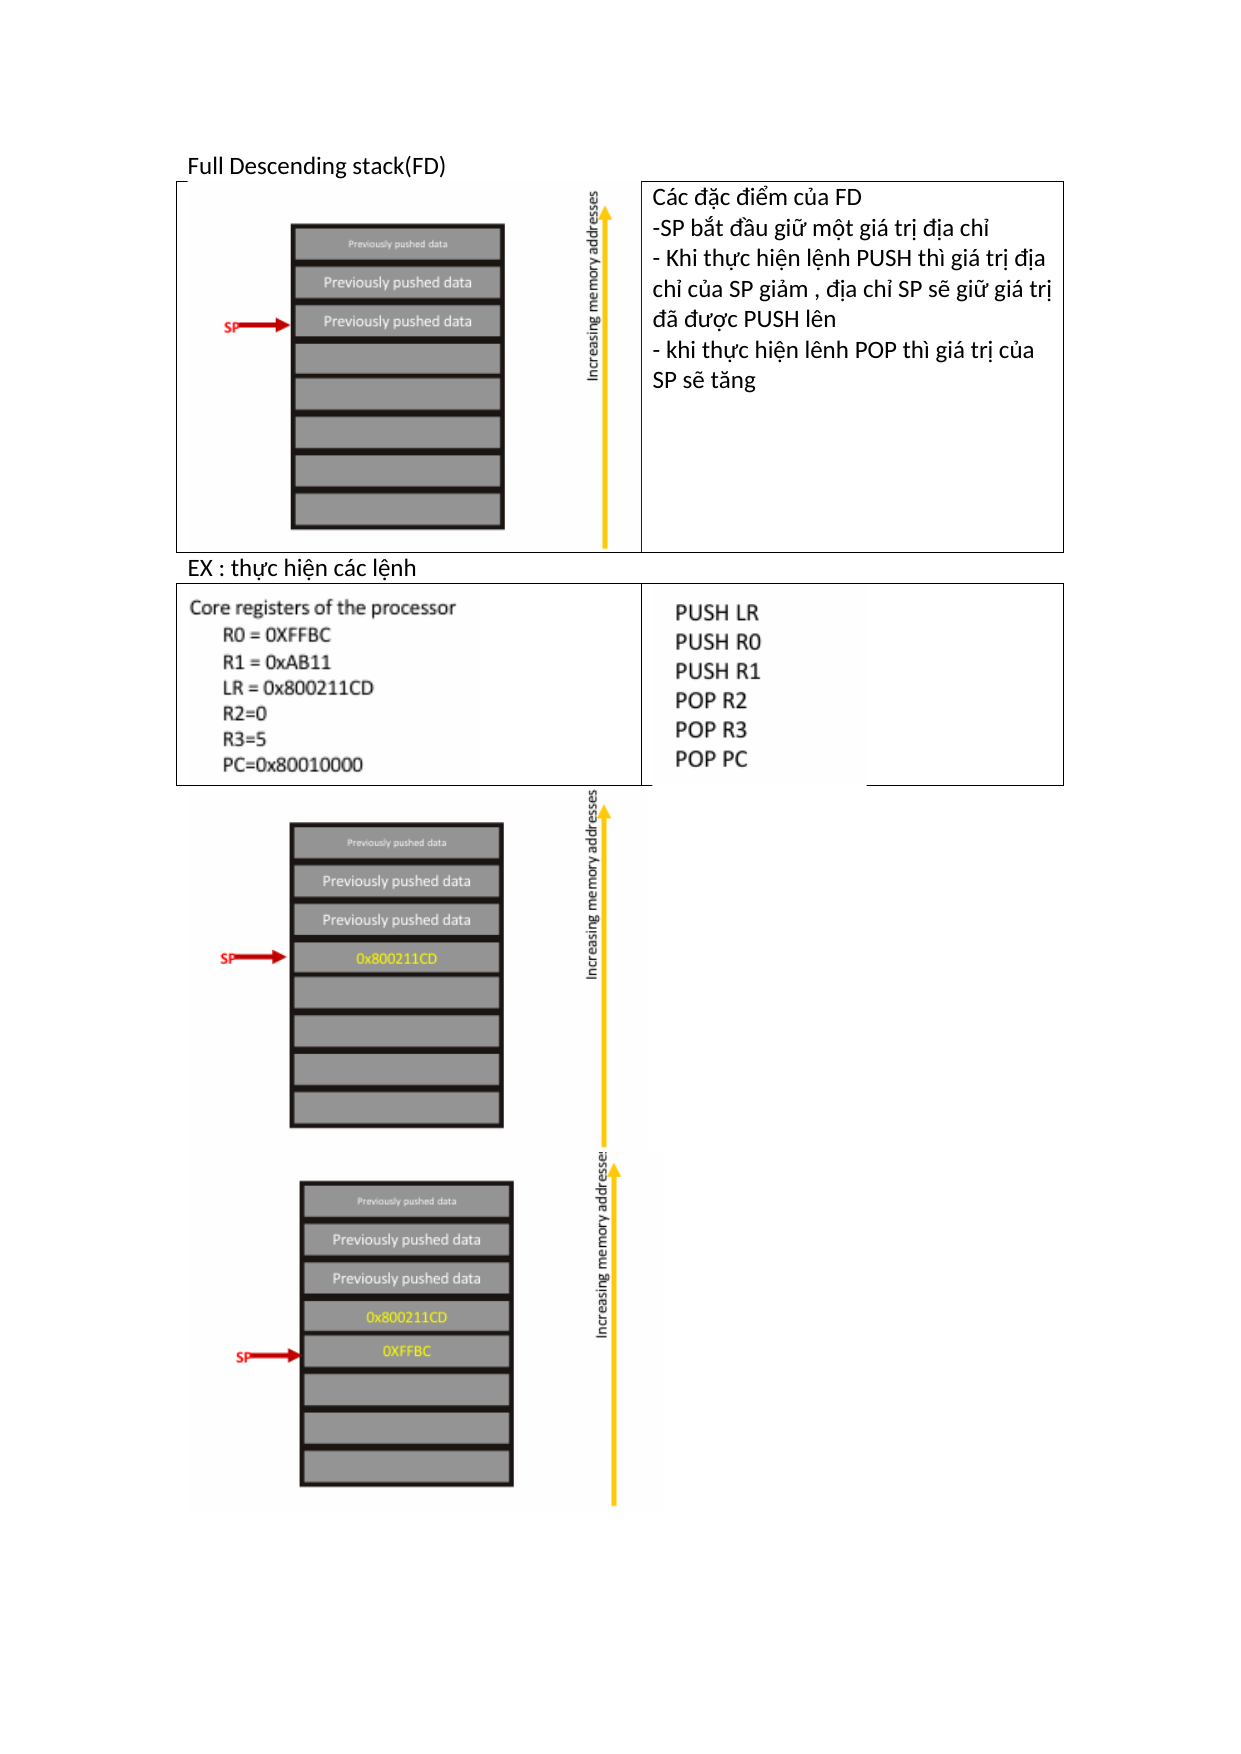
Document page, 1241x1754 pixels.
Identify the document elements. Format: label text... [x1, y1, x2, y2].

picture [187, 181, 642, 552]
table_header Các đặc điểm của FD -SP bắt đầu giữ một giá trị địa chỉ - Khi thực hiện lệnh PUSH thì giá trị địa chỉ của SP giảm , địa chỉ SP sẽ giữ giá trị đã được PUSH lên - khi thực hiện lênh POP thì giá trị của SP sẽ tăng [642, 182, 1063, 552]
table_header [177, 182, 187, 552]
picture [187, 584, 480, 784]
table_header [177, 584, 641, 785]
table_header [642, 584, 652, 785]
picture [652, 584, 867, 786]
text Full Descending stack(FD) [187, 150, 1053, 181]
picture [187, 786, 663, 1513]
text EX : thực hiện các lệnh [187, 553, 1053, 583]
table_header [867, 584, 1063, 785]
